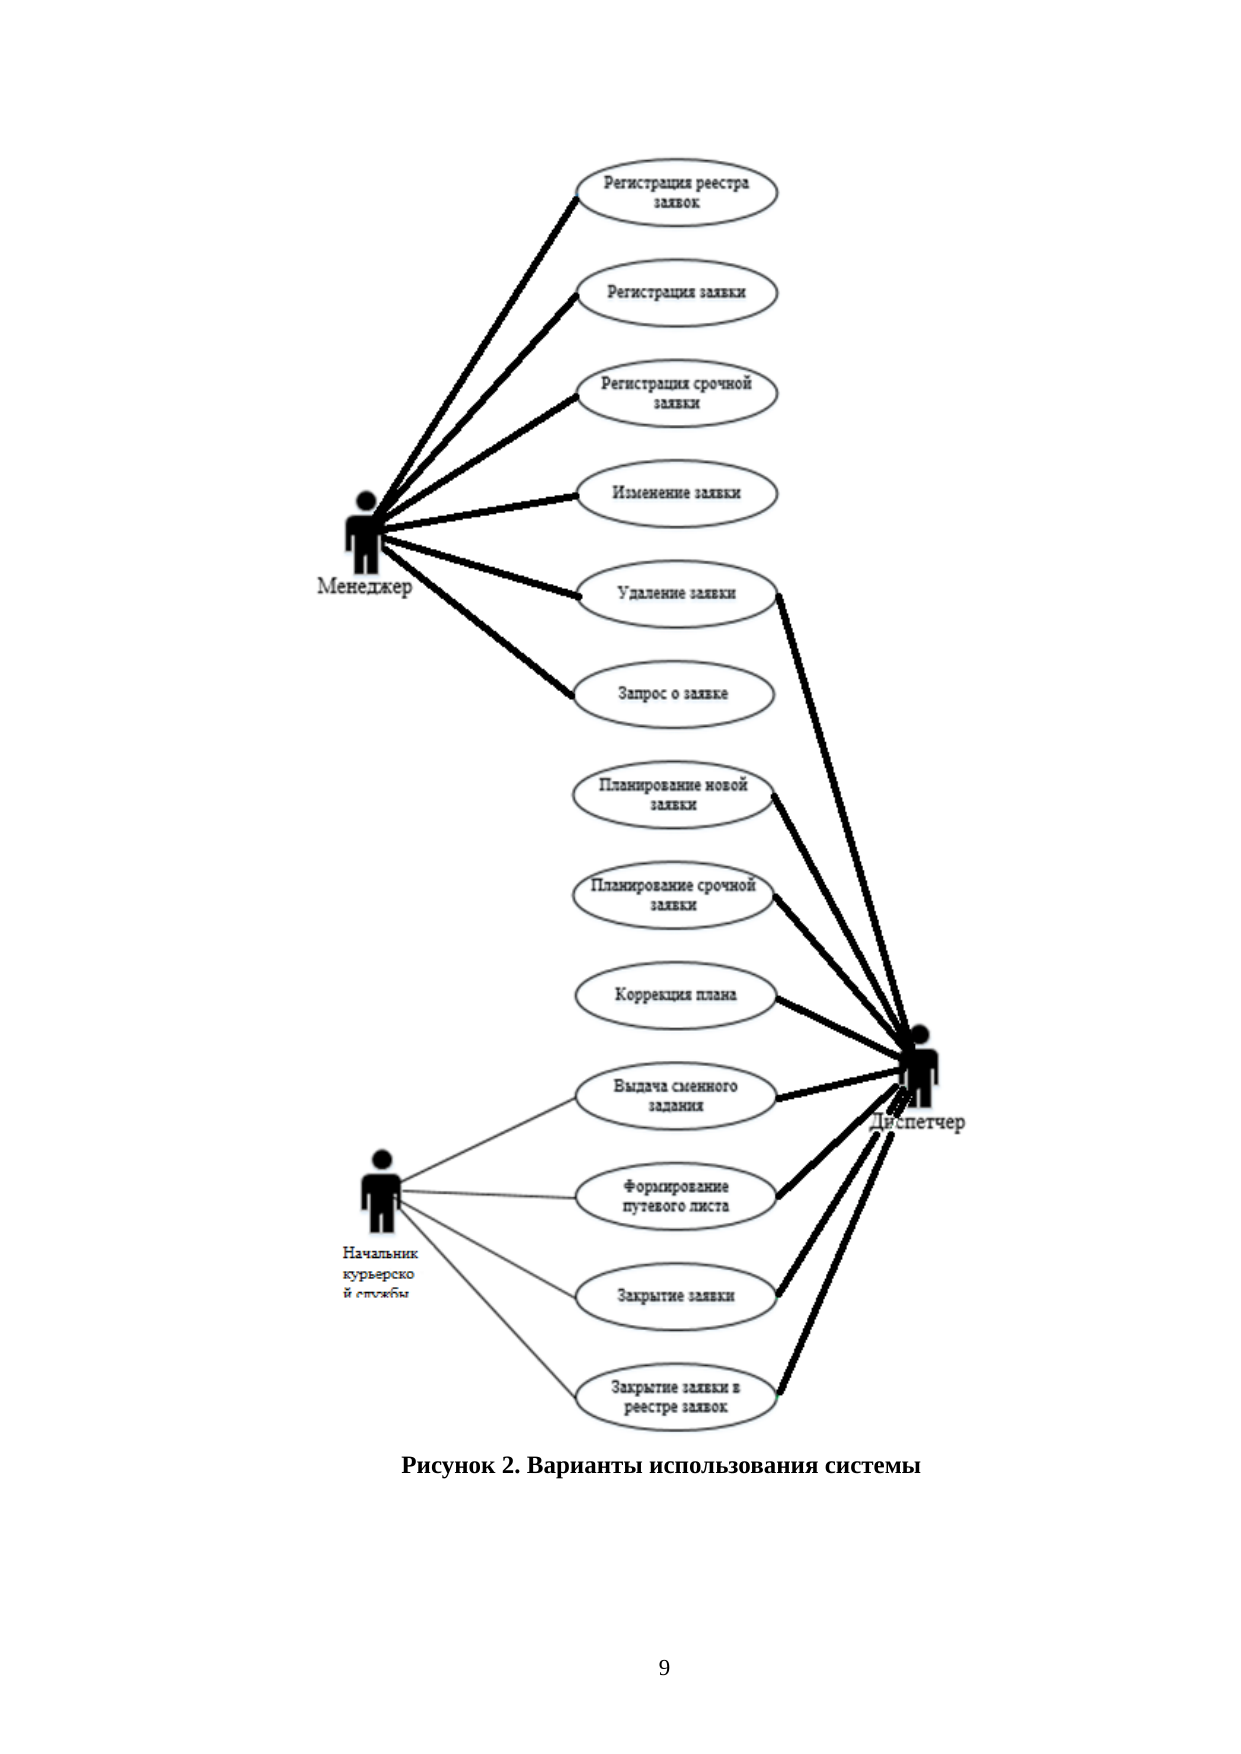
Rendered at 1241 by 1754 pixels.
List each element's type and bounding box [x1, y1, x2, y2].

picture [244, 125, 1079, 1451]
